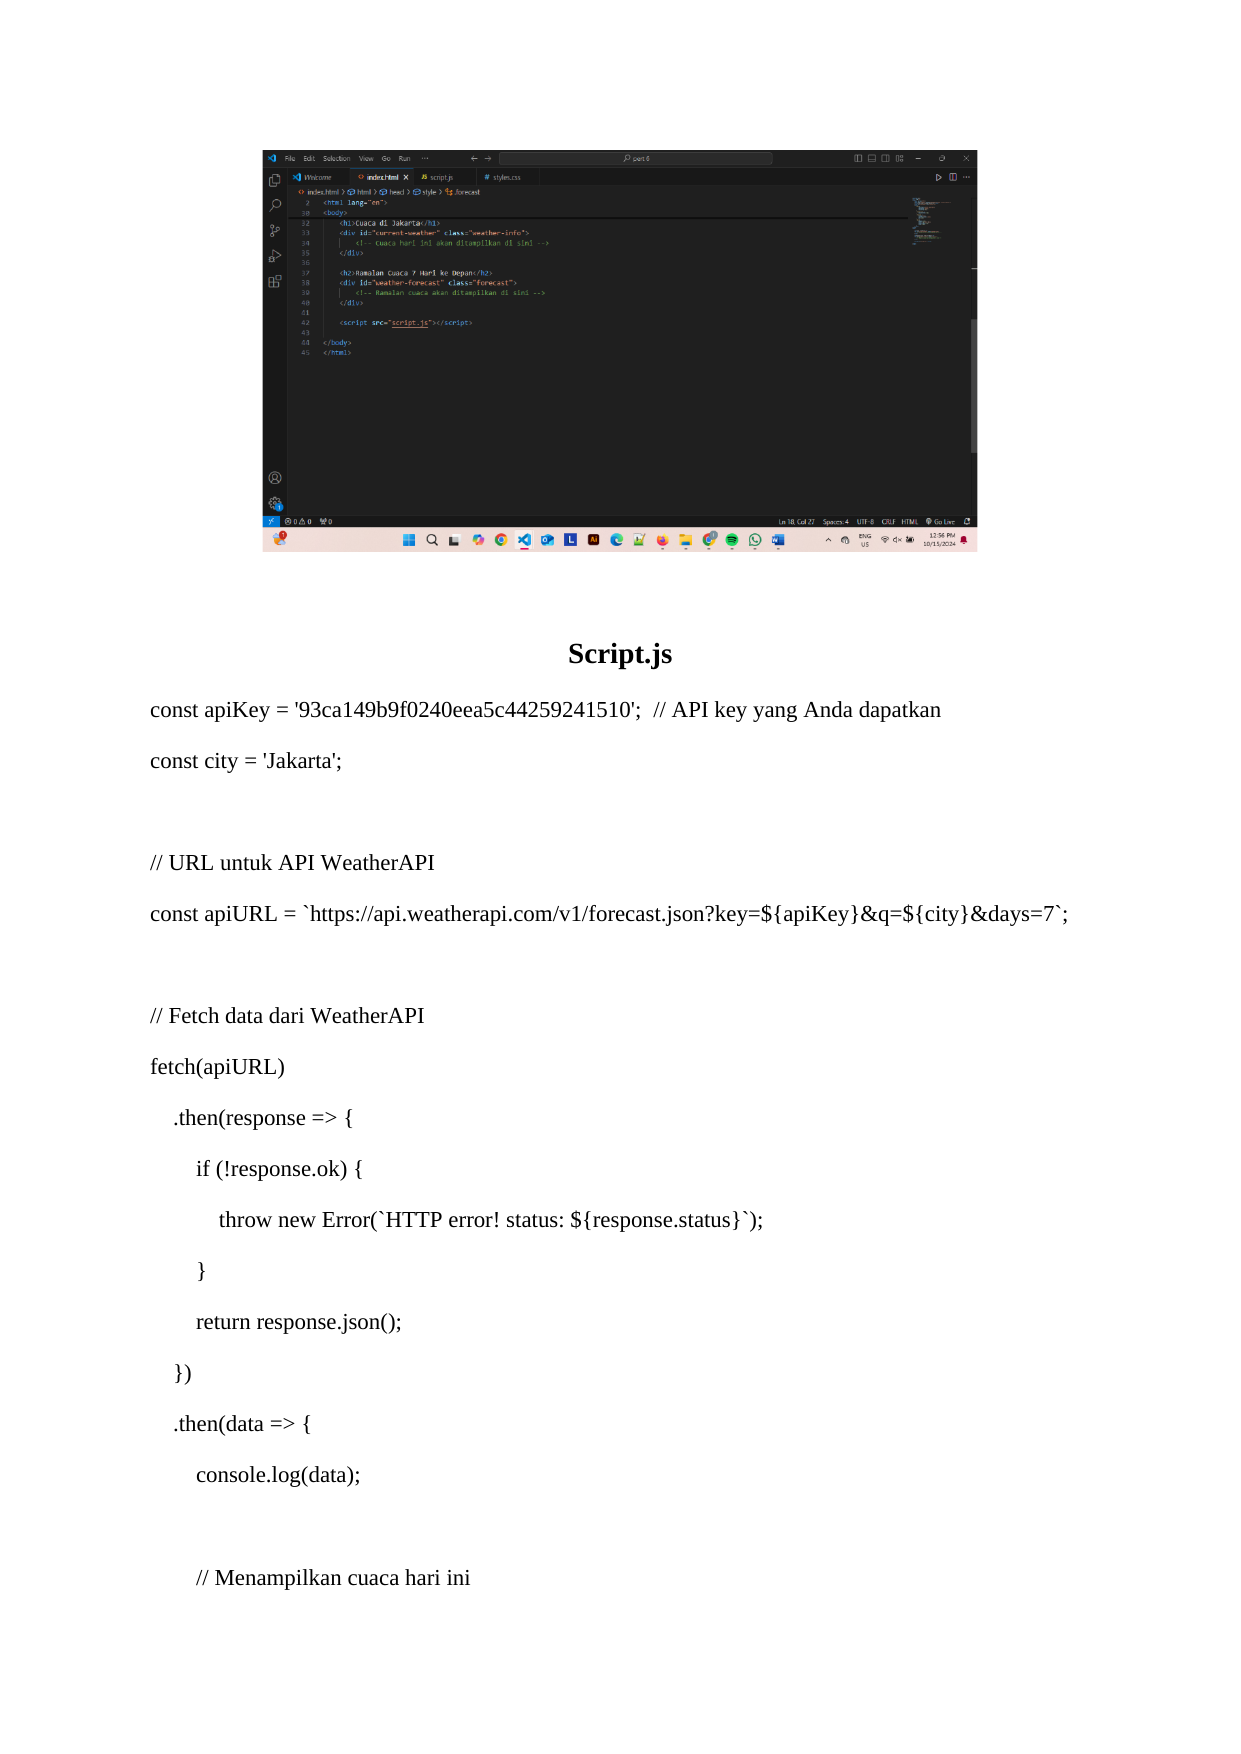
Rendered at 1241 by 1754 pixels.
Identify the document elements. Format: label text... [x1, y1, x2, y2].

text fetch(apiURL) [150, 1053, 1090, 1079]
text if (!response.ok) { [150, 1155, 1090, 1182]
text throw new Error(`HTTP error! status: ${response.status}`); [150, 1206, 1090, 1233]
text return response.json(); [150, 1308, 1090, 1335]
text console.log(data); [150, 1461, 1090, 1488]
text .then(response => { [150, 1104, 1090, 1131]
picture [262, 150, 978, 552]
text // Menampilkan cuaca hari ini [150, 1563, 1090, 1590]
text Script.js [150, 636, 1090, 670]
text const city = 'Jakarta'; [150, 747, 1090, 773]
text // URL untuk API WeatherAPI [150, 849, 1090, 875]
text }) [150, 1359, 1090, 1386]
text const apiURL = `https://api.weatherapi.com/v1/forecast.json?key=${apiKey}&q=${city}&days=7`; [150, 900, 1090, 926]
text .then(data => { [150, 1410, 1090, 1437]
text } [150, 1257, 1090, 1284]
text // Fetch data dari WeatherAPI [150, 1002, 1090, 1028]
text const apiKey = '93ca149b9f0240eea5c44259241510'; // API key yang Anda dapatkan [150, 696, 1090, 722]
